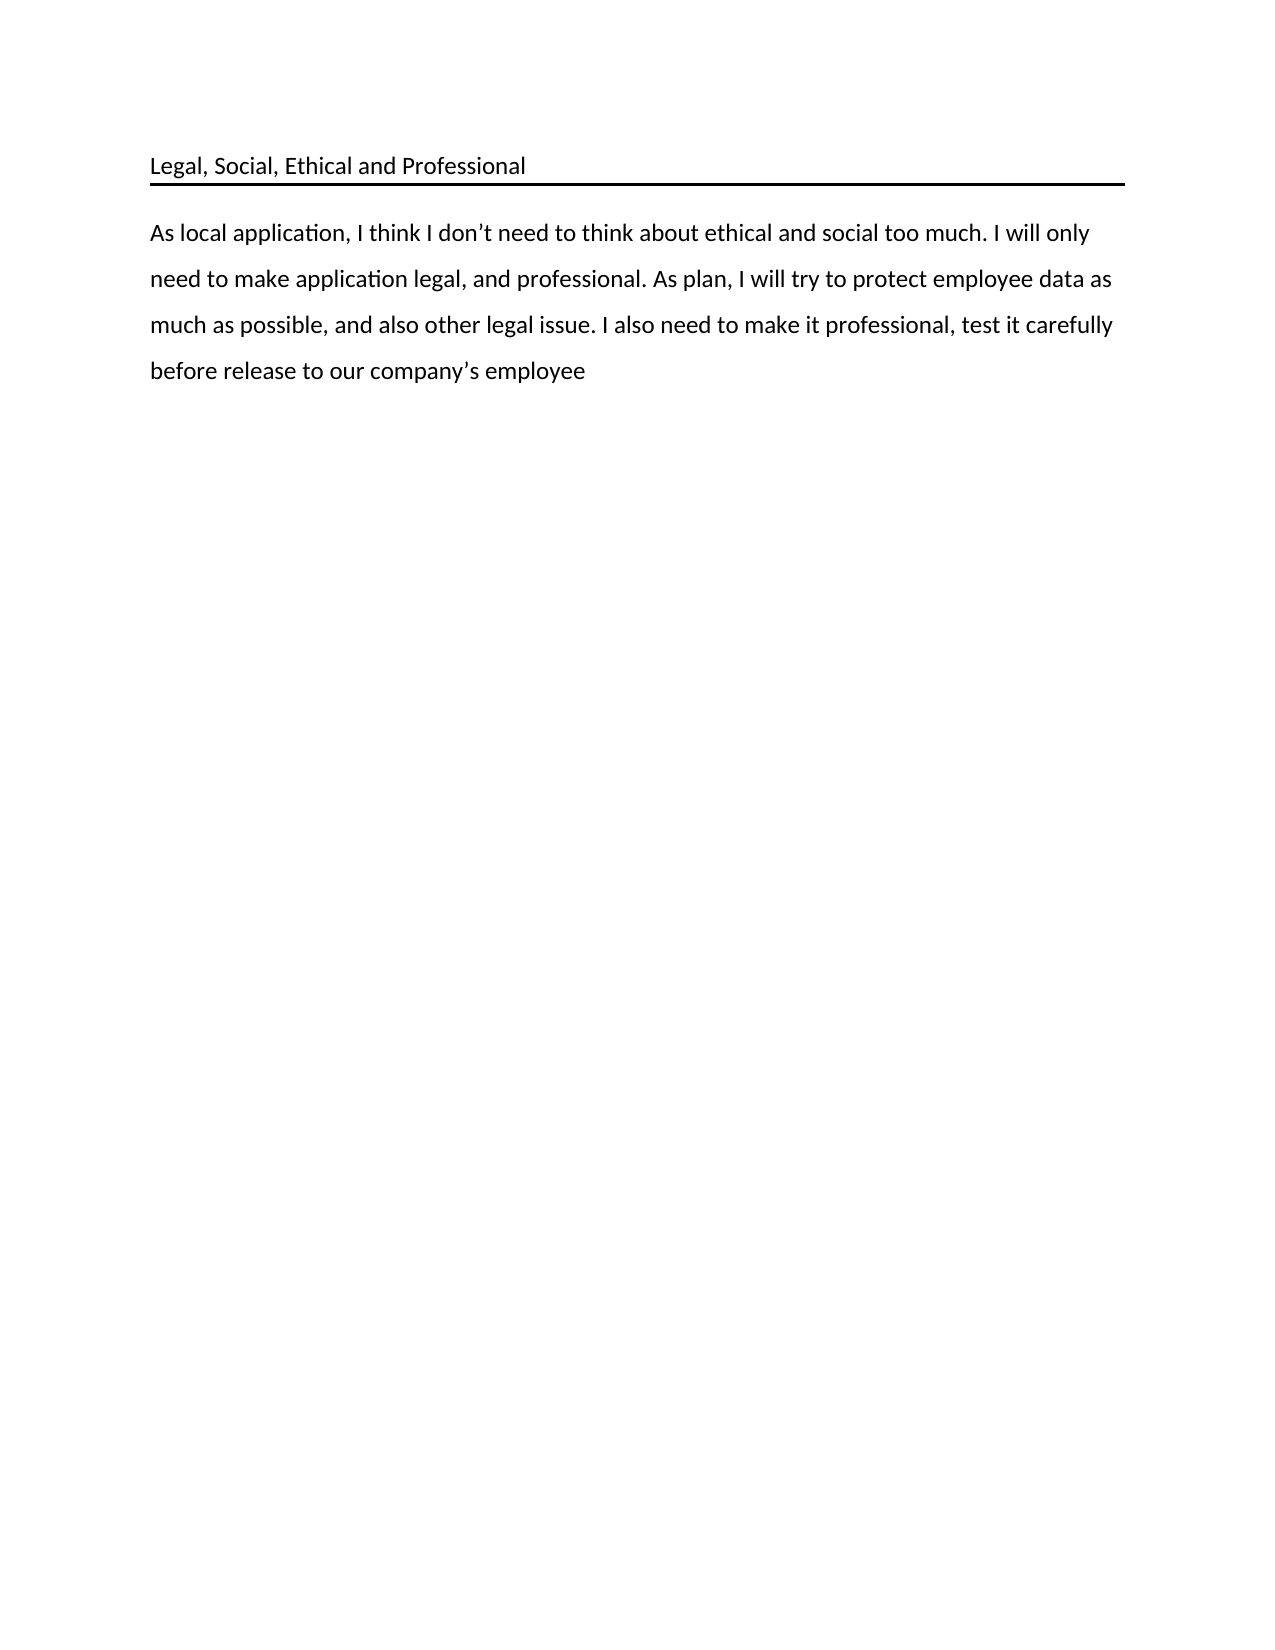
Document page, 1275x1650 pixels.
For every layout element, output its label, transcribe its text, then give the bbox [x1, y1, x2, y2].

text Legal, Social, Ethical and Professional [150, 150, 1125, 183]
text As local application, I think I don’t need to think about ethical and social too much. I will only need to make application legal, and professional. As plan, I will try to protect employee data as much as possible, and also other legal issue. I also need to make it professional, test it carefully before release to our company’s employee [150, 218, 1125, 385]
